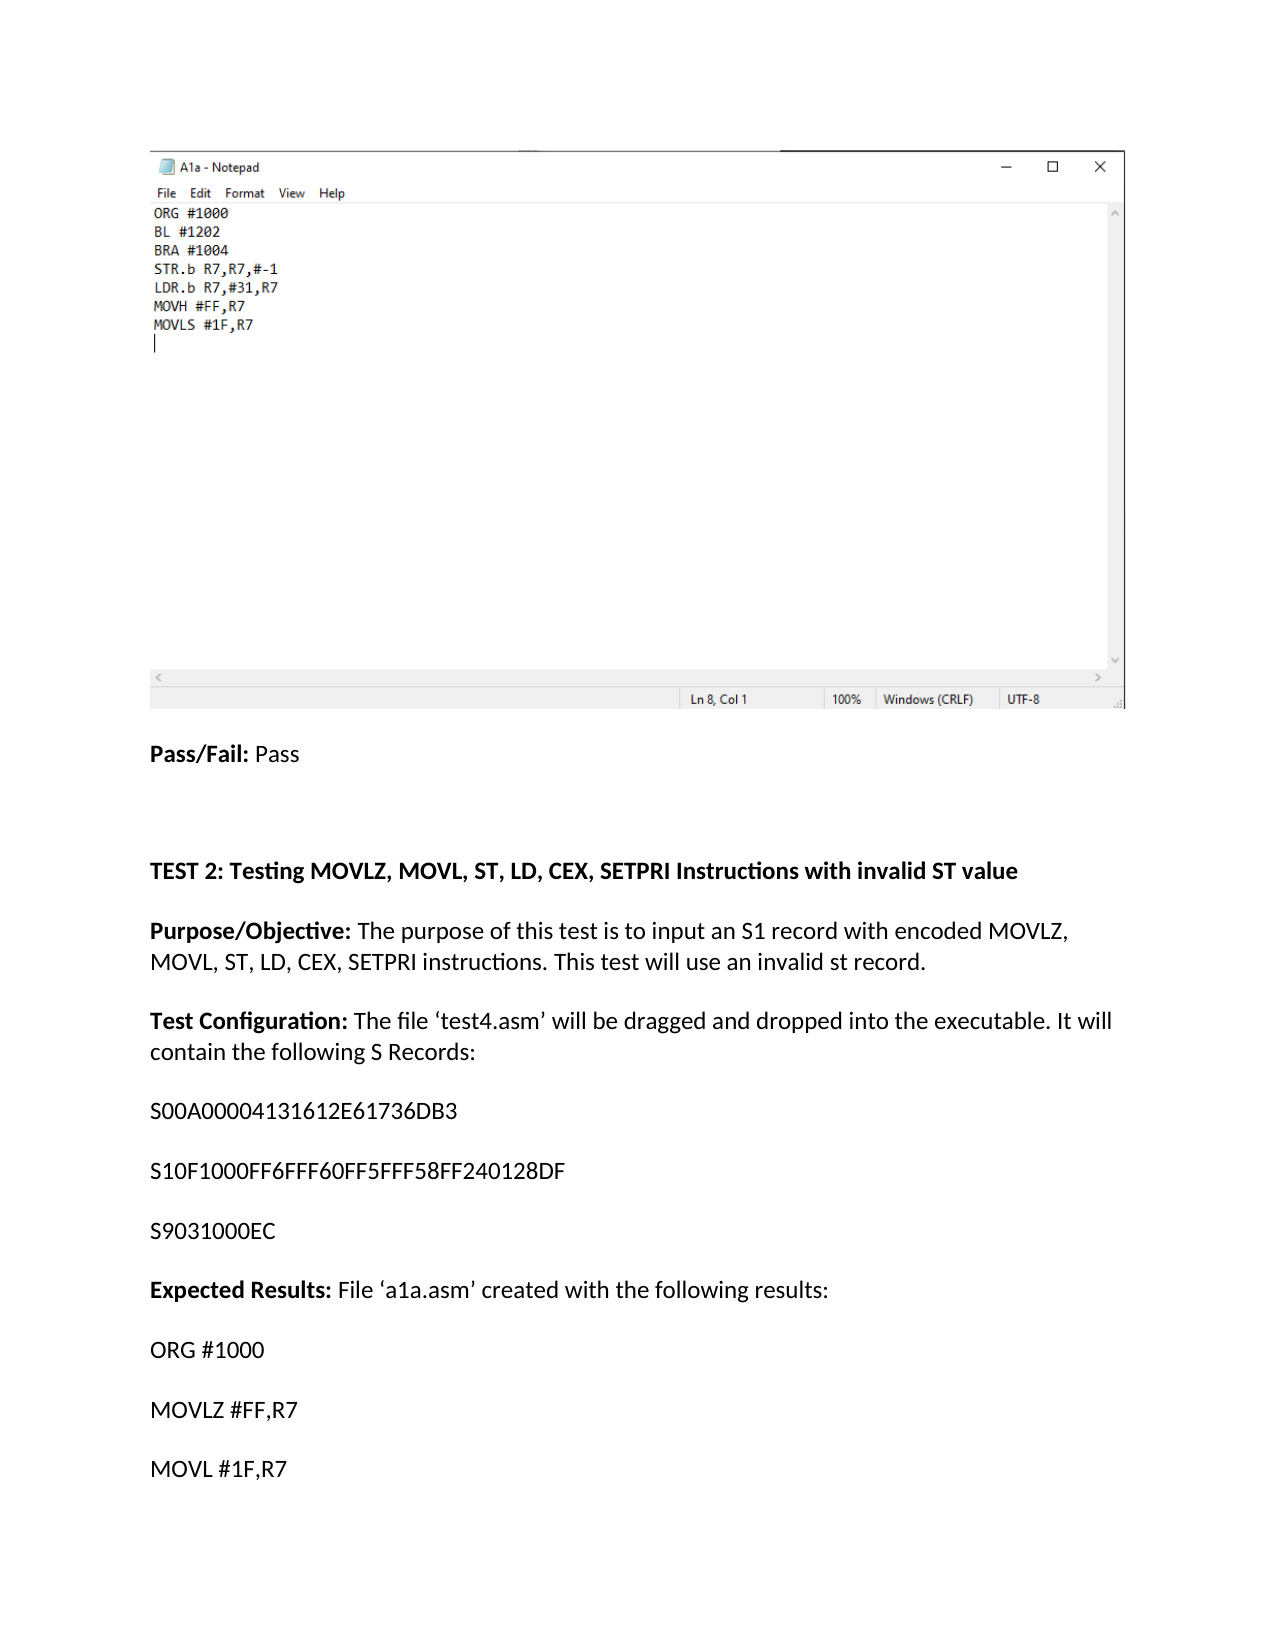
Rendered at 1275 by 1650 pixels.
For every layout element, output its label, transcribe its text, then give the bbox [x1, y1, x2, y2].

text ORG #1000 [150, 1334, 1125, 1365]
text Expected Results: File ‘a1a.asm’ created with the following results: [150, 1274, 1125, 1305]
text Pass/Fail: Pass [150, 738, 1125, 768]
text Test Configuration: The file ‘test4.asm’ will be dragged and dropped into the executable. It will contain the following S Records: [150, 1005, 1125, 1066]
text Purpose/Objective: The purpose of this test is to input an S1 record with encoded MOVLZ, MOVL, ST, LD, CEX, SETPRI instructions. This test will use an invalid st record. [150, 915, 1125, 976]
text MOVL #1F,R7 [150, 1454, 1125, 1484]
text TEST 2: Testing MOVLZ, MOVL, ST, LD, CEX, SETPRI Instructions with invalid ST value [150, 855, 1125, 886]
text S9031000EC [150, 1215, 1125, 1245]
text S00A00004131612E61736DB3 [150, 1096, 1125, 1126]
text S10F1000FF6FFF60FF5FFF58FF240128DF [150, 1155, 1125, 1186]
text MOVLZ #FF,R7 [150, 1394, 1125, 1424]
picture [150, 150, 1125, 709]
